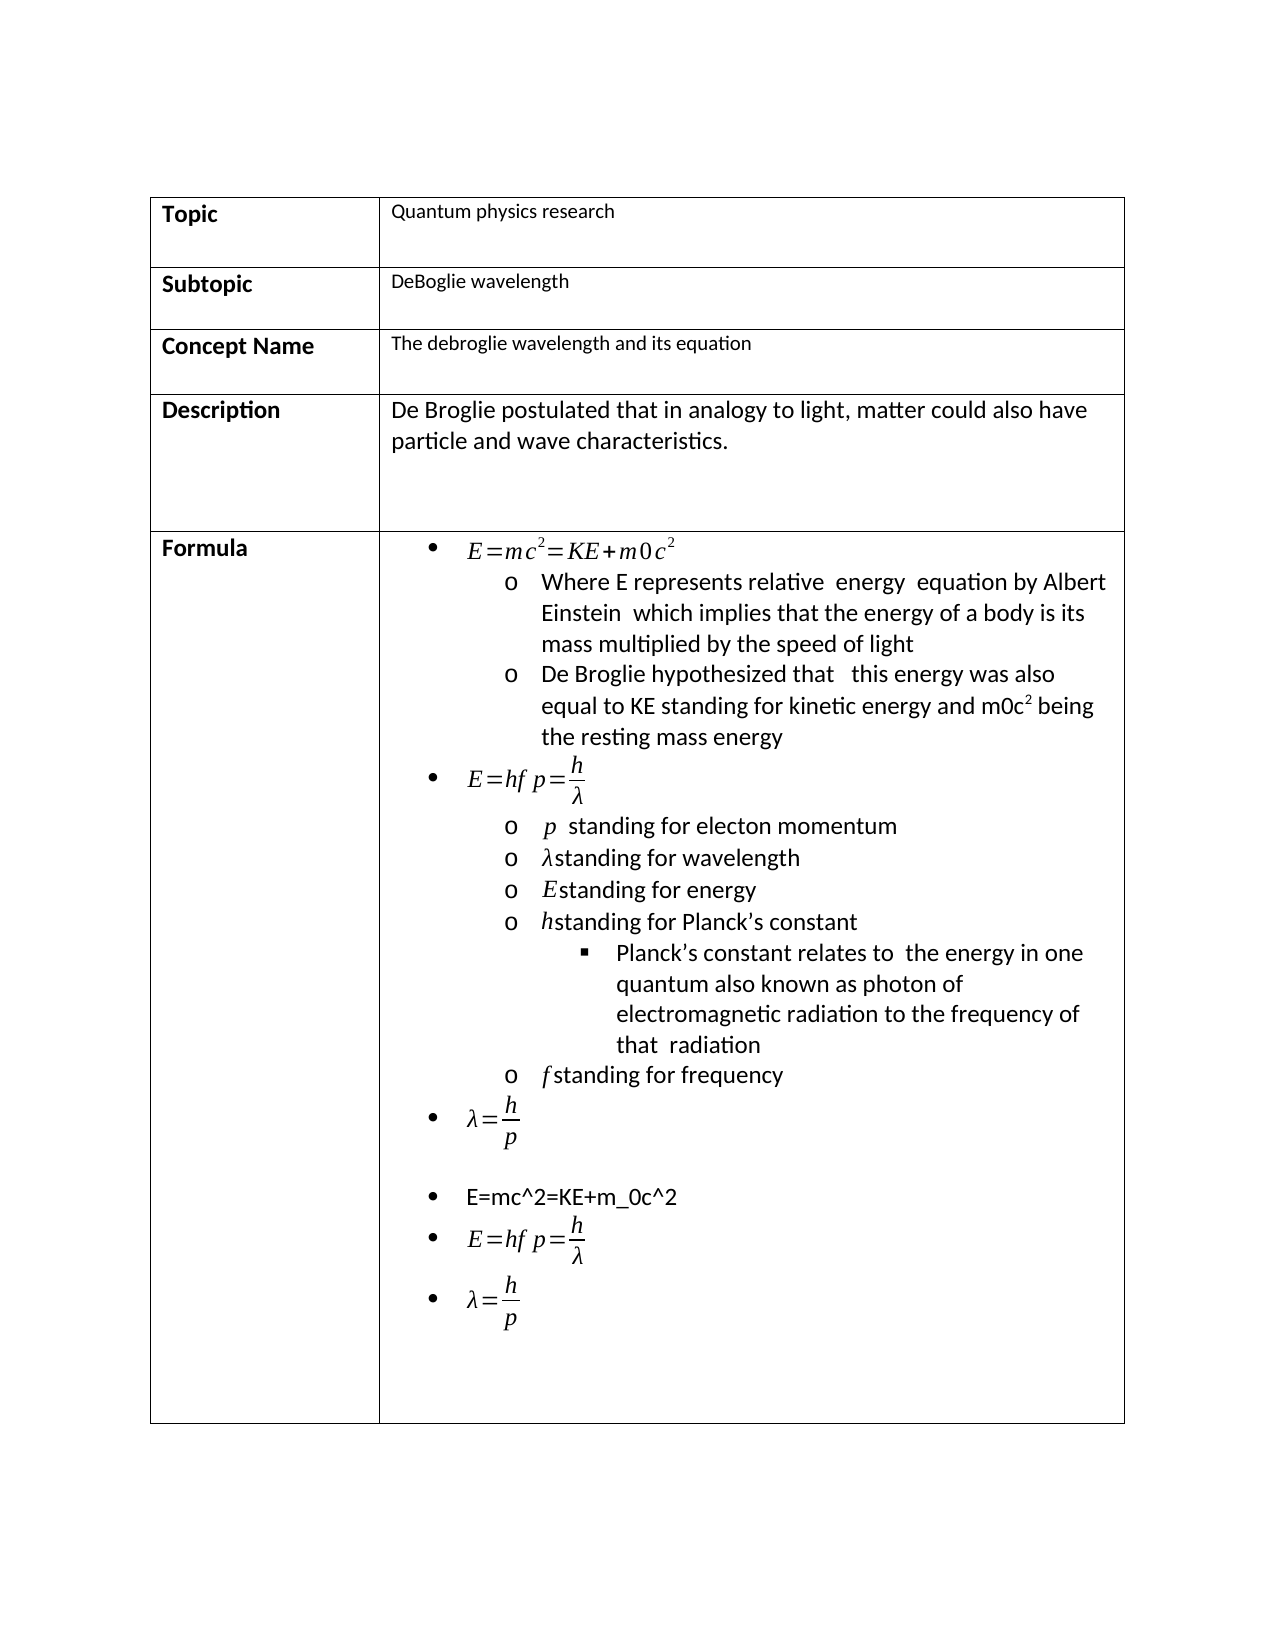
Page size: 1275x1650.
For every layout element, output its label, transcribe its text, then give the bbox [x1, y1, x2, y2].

table_header Quantum physics research [380, 198, 1124, 267]
table_cell Formula [151, 532, 379, 1422]
table_cell Concept Name [151, 330, 379, 394]
table_cell Subtopic [151, 268, 379, 329]
table_cell DeBoglie wavelength [380, 268, 1124, 329]
table_cell Where E represents relative energy equation by Albert Einstein which implies that the energy of a body is its mass multiplied by the speed of light De Broglie hypothesized that this energy was also equal to KE standing for kinetic energy and m0c2 being the resting mass energy standing for electon momentum standing for wavelength standing for energy standing for Planck’s constant Planck’s constant relates to the energy in one quantum also known as photon of electromagnetic radiation to the frequency of that radiation standing for frequency E=mc^2=KE+m_0c^2 [380, 532, 1124, 1422]
table_cell Description [151, 395, 379, 531]
table_header Topic [151, 198, 379, 267]
table_cell De Broglie postulated that in analogy to light, matter could also have particle and wave characteristics. [380, 395, 1124, 531]
table_cell The debroglie wavelength and its equation [380, 330, 1124, 394]
